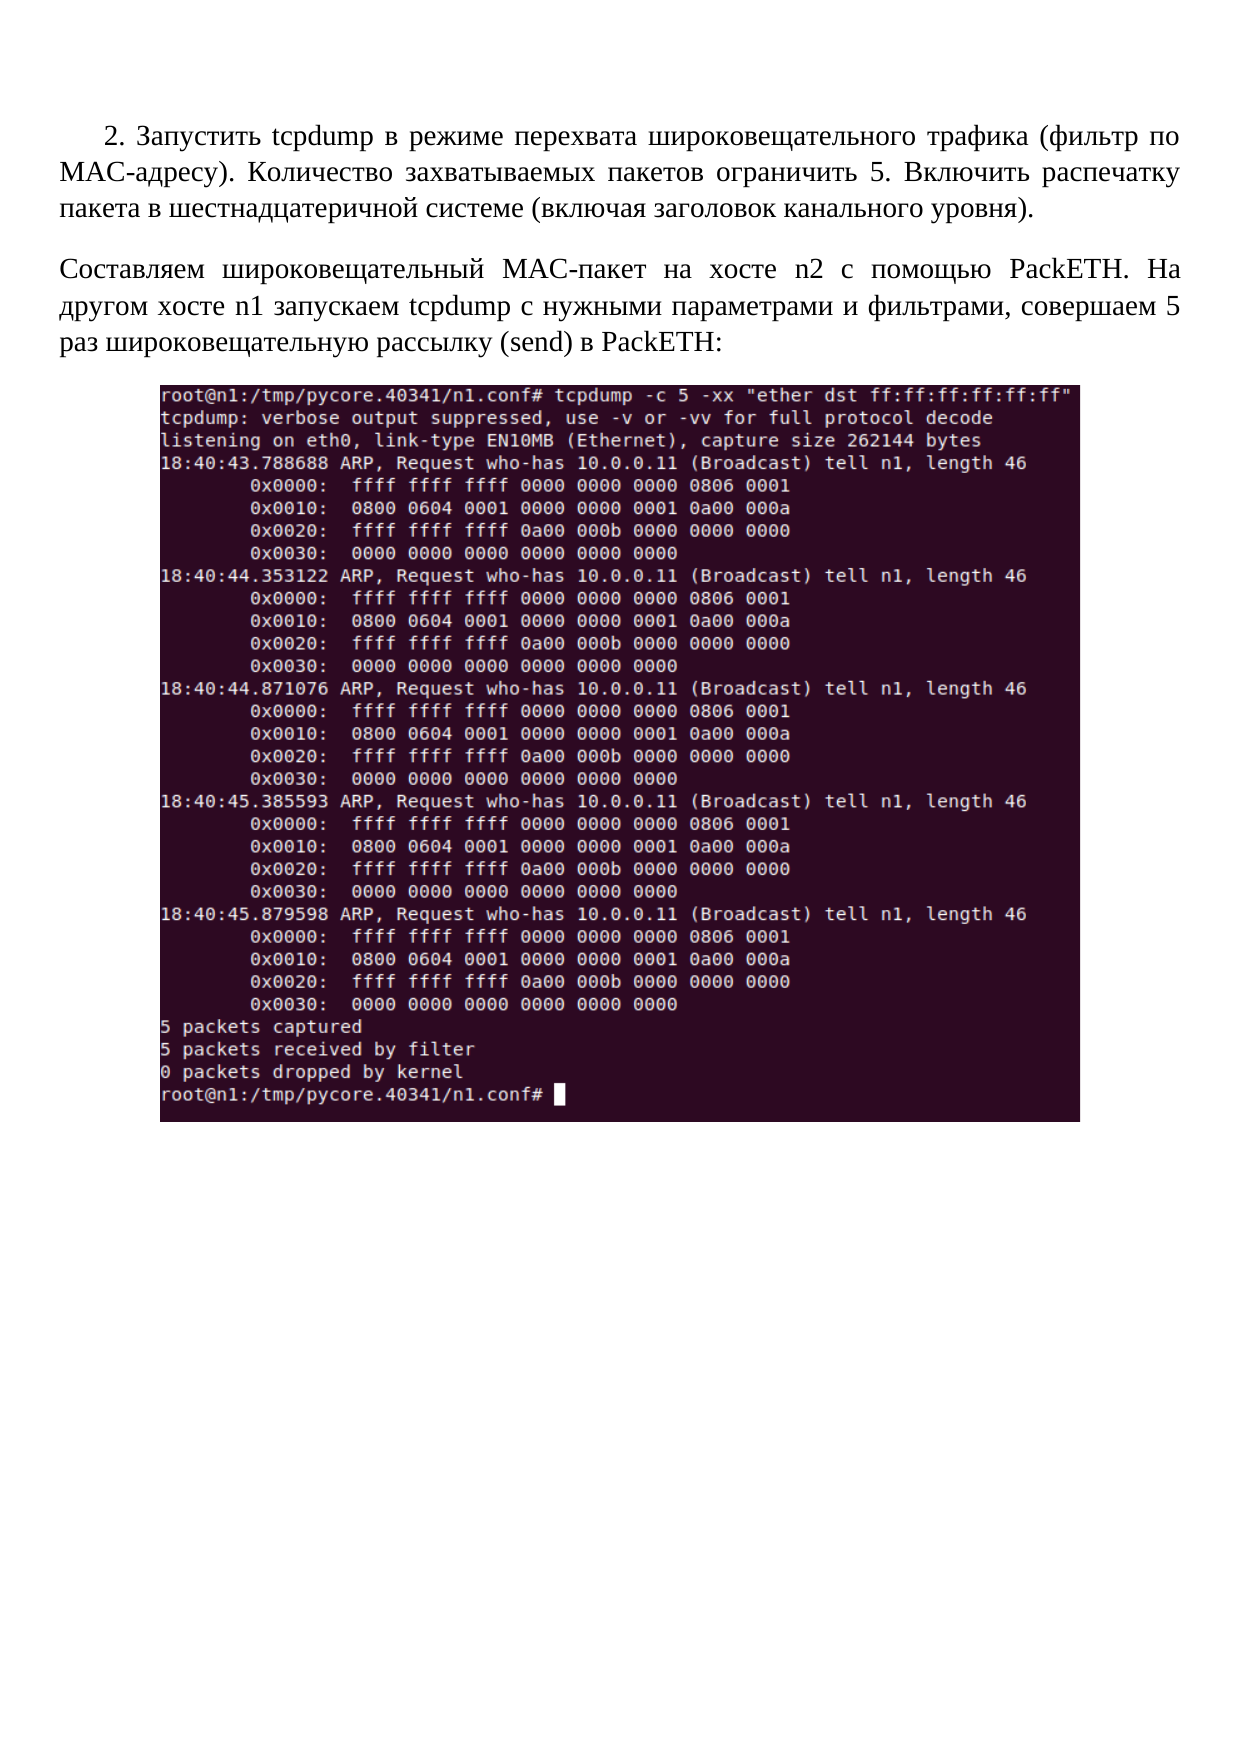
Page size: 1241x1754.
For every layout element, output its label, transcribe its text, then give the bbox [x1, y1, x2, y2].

text Составляем широковещательный MAC-пакет на хосте n2 с помощью PackETH. На другом хосте n1 запускаем tcpdump с нужными параметрами и фильтрами, совершаем 5 раз широковещательную рассылку (send) в PackETH: [59, 252, 1181, 357]
picture [160, 385, 1081, 1122]
text 2. Запустить tcpdump в режиме перехвата широковещательного трафика (фильтр по MAC-адресу). Количество захватываемых пакетов ограничить 5. Включить распечатку пакета в шестнадцатеричной системе (включая заголовок канального уровня). [59, 118, 1181, 224]
